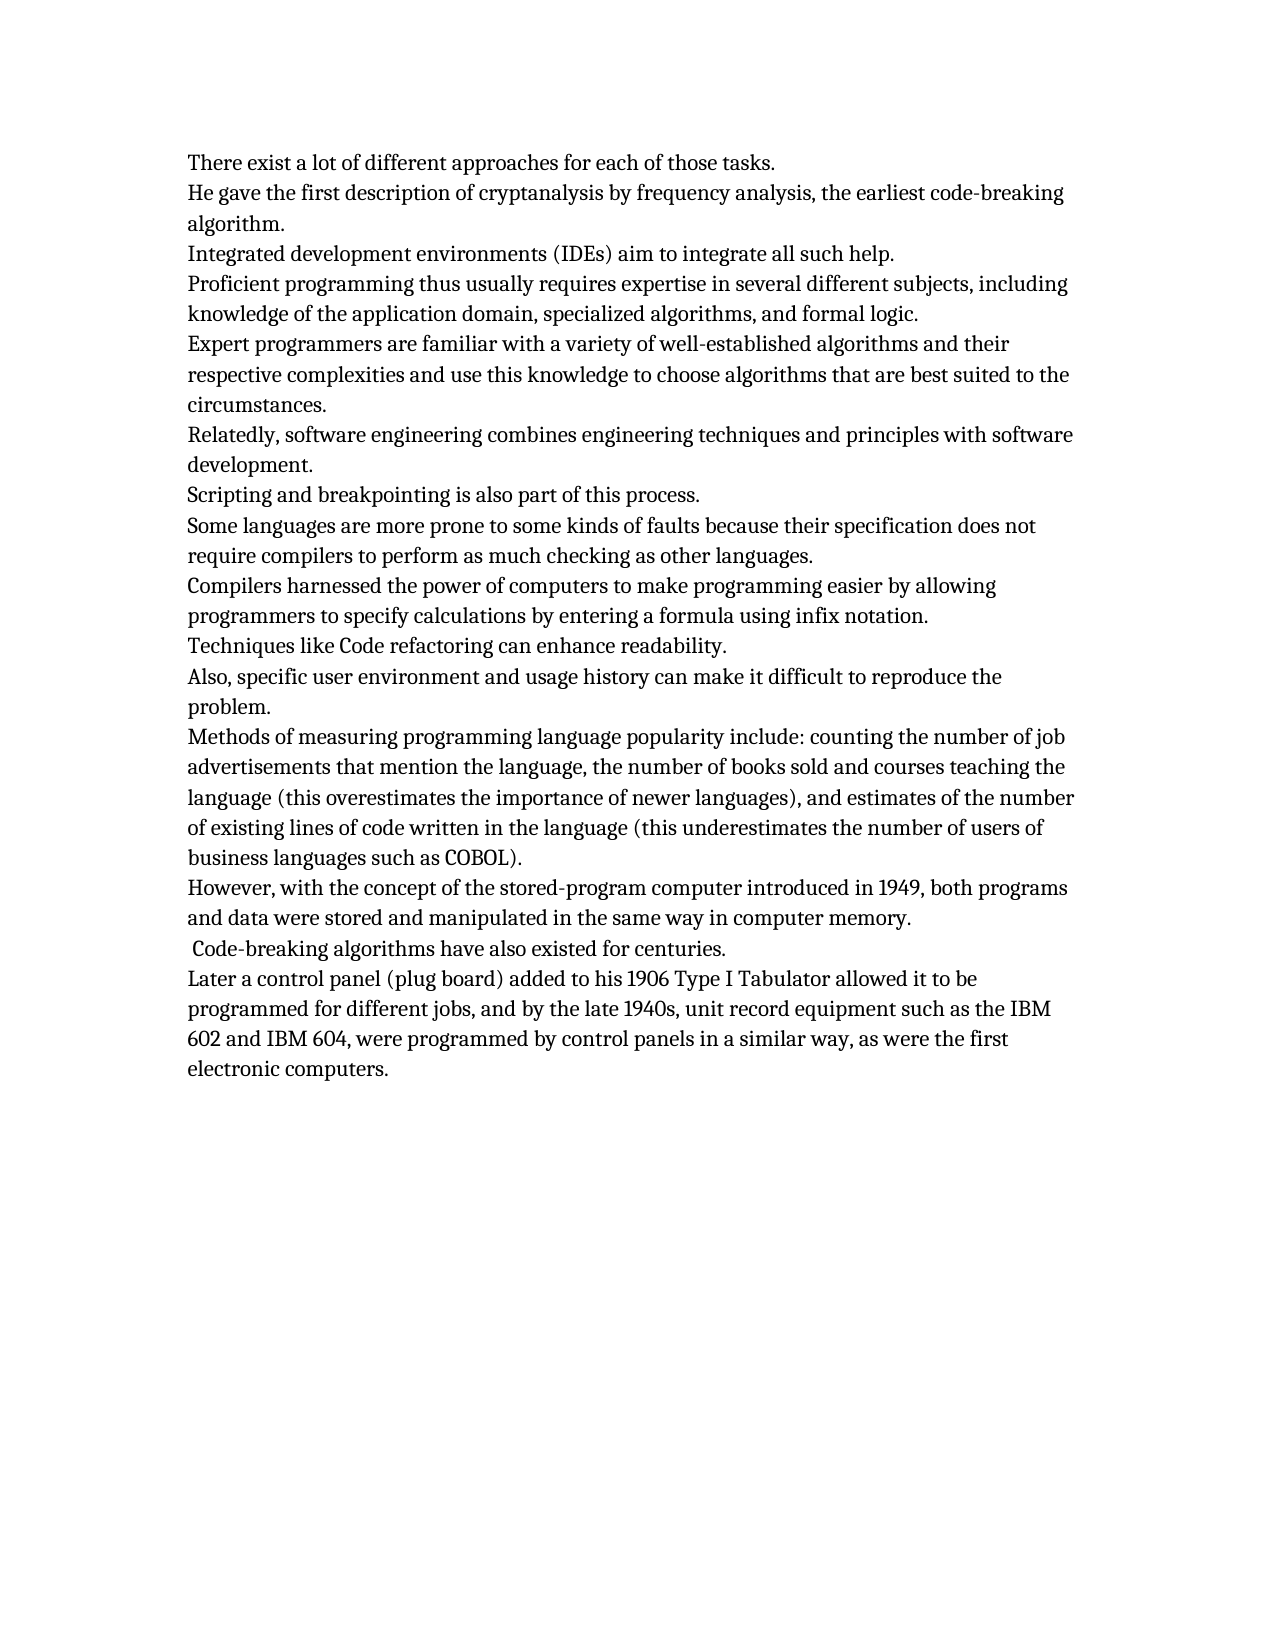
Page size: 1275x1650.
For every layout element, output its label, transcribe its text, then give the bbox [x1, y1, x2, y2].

text There exist a lot of different approaches for each of those tasks. He gave the first description of cryptanalysis by frequency analysis, the earliest code-breaking algorithm. Integrated development environments (IDEs) aim to integrate all such help. Proficient programming thus usually requires expertise in several different subjects, including knowledge of the application domain, specialized algorithms, and formal logic. Expert programmers are familiar with a variety of well-established algorithms and their respective complexities and use this knowledge to choose algorithms that are best suited to the circumstances. Relatedly, software engineering combines engineering techniques and principles with software development. Scripting and breakpointing is also part of this process. Some languages are more prone to some kinds of faults because their specification does not require compilers to perform as much checking as other languages. Compilers harnessed the power of computers to make programming easier by allowing programmers to specify calculations by entering a formula using infix notation. Techniques like Code refactoring can enhance readability. Also, specific user environment and usage history can make it difficult to reproduce the problem. Methods of measuring programming language popularity include: counting the number of job advertisements that mention the language, the number of books sold and courses teaching the language (this overestimates the importance of newer languages), and estimates of the number of existing lines of code written in the language (this underestimates the number of users of business languages such as COBOL). However, with the concept of the stored-program computer introduced in 1949, both programs and data were stored and manipulated in the same way in computer memory. Code-breaking algorithms have also existed for centuries. Later a control panel (plug board) added to his 1906 Type I Tabulator allowed it to be programmed for different jobs, and by the late 1940s, unit record equipment such as the IBM 602 and IBM 604, were programmed by control panels in a similar way, as were the first electronic computers. [187, 150, 1087, 1083]
